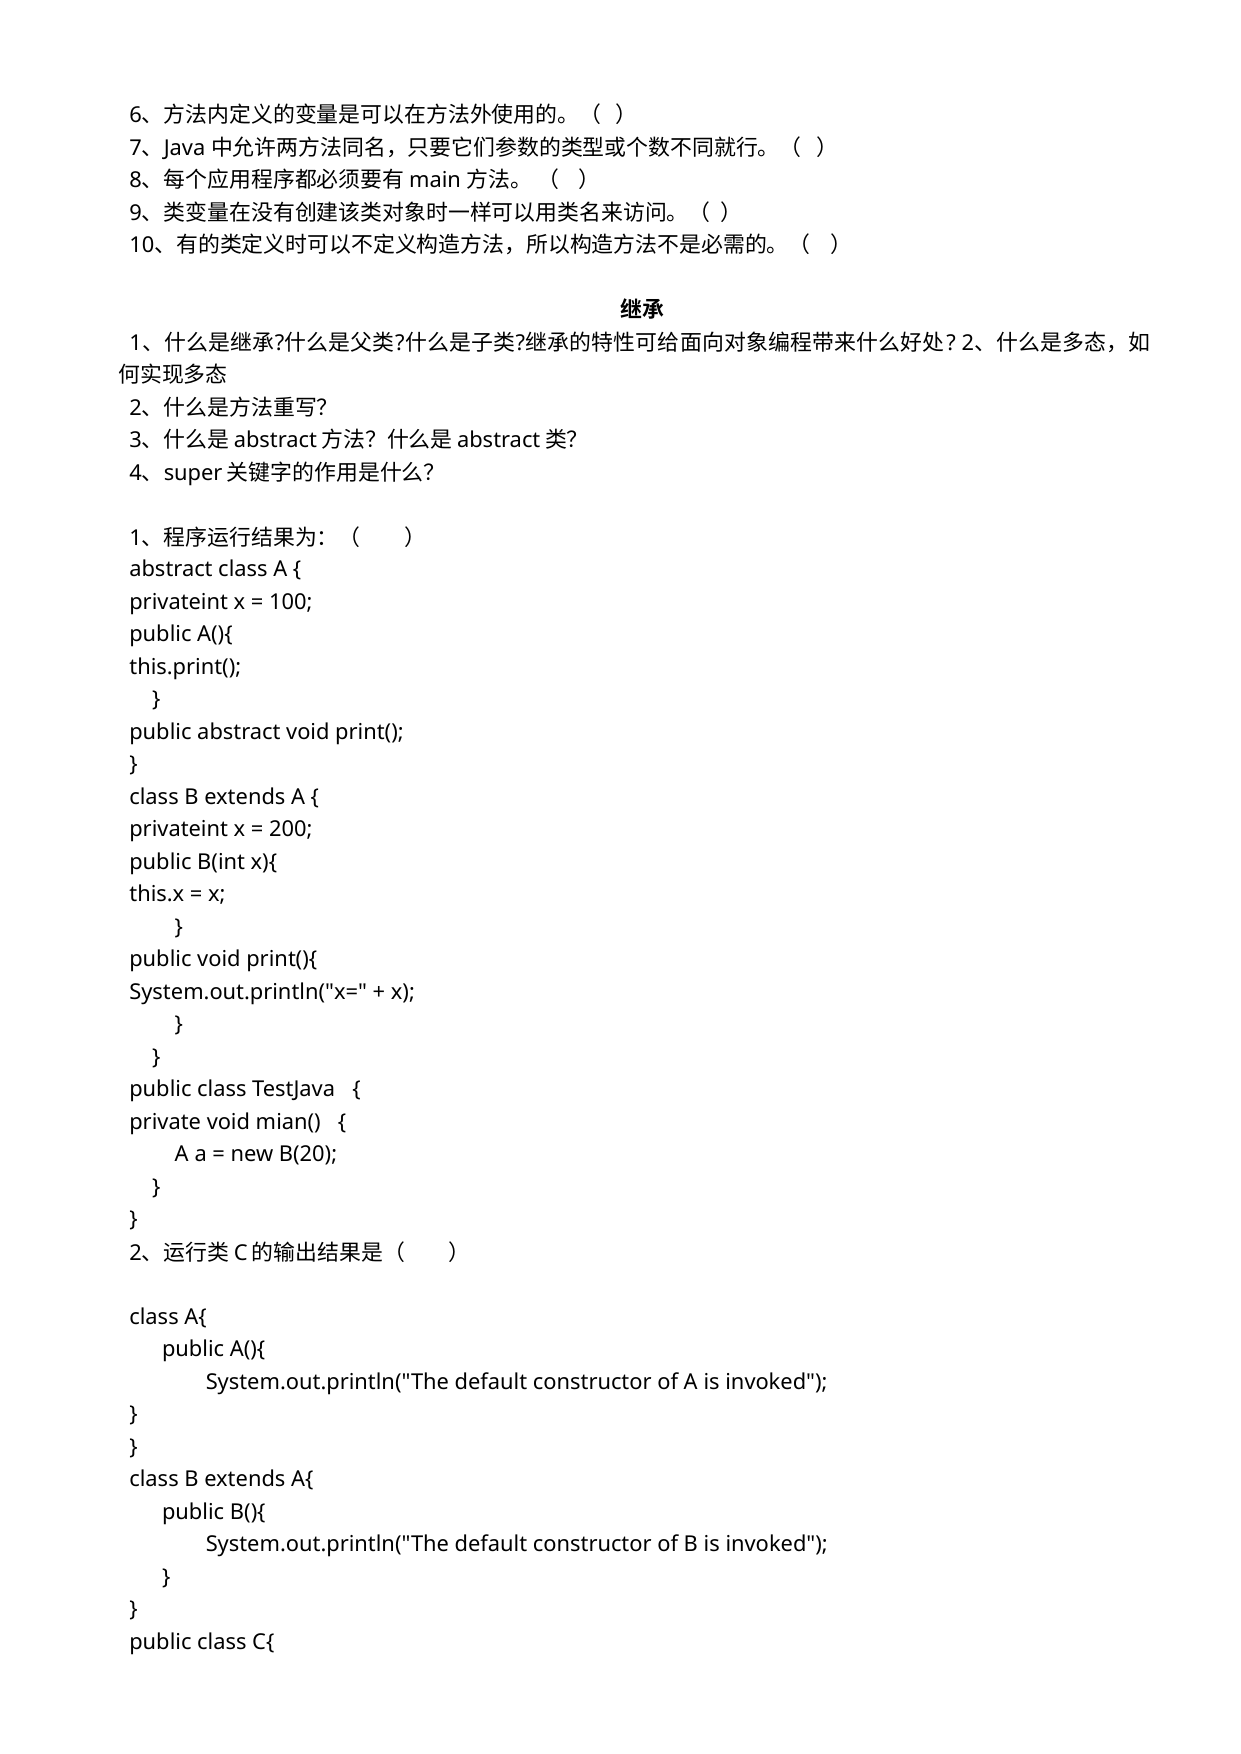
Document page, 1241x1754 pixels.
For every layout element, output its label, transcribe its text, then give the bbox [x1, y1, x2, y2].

text } [118, 1169, 1152, 1202]
text System.out.println("The default constructor of A is invoked"); [118, 1364, 1152, 1397]
text 10、有的类定义时可以不定义构造方法，所以构造方法不是必需的。（ ） [118, 227, 1152, 259]
text 2、运行类C的输出结果是（ ） [118, 1234, 1152, 1267]
text } [118, 1559, 1152, 1592]
text abstract class A { [118, 552, 1152, 584]
text } [118, 1202, 1152, 1234]
text 继承 [118, 292, 1152, 324]
text } [118, 1429, 1152, 1462]
text this.print(); [118, 649, 1152, 682]
text 2、什么是方法重写？ [118, 389, 1152, 422]
text privateint x = 200; [118, 812, 1152, 844]
text } [118, 1592, 1152, 1624]
text } [118, 682, 1152, 714]
text public abstract void print(); [118, 714, 1152, 747]
text 8、每个应用程序都必须要有 main 方法。 （ ） [118, 162, 1152, 194]
text public B(){ [118, 1494, 1152, 1527]
text public class TestJava { [118, 1072, 1152, 1104]
text System.out.println("x=" + x); [118, 974, 1152, 1007]
text public A(){ [118, 1332, 1152, 1364]
text 6、方法内定义的变量是可以在方法外使用的。（ ） [118, 97, 1152, 129]
text private void mian() { [118, 1104, 1152, 1137]
text } [118, 1039, 1152, 1072]
text public class C{ [118, 1624, 1152, 1657]
text A a = new B(20); [118, 1137, 1152, 1169]
text 7、Java 中允许两方法同名，只要它们参数的类型或个数不同就行。（ ） [118, 129, 1152, 162]
text class B extends A { [118, 779, 1152, 812]
text public B(int x){ [118, 844, 1152, 877]
text } [118, 747, 1152, 779]
text } [118, 909, 1152, 942]
text 9、类变量在没有创建该类对象时一样可以用类名来访问。（ ） [118, 194, 1152, 227]
text 1、程序运行结果为：（ ） [118, 519, 1152, 552]
text class B extends A{ [118, 1462, 1152, 1494]
text 4、super关键字的作用是什么？ [118, 454, 1152, 487]
text 3、什么是abstract方法？什么是abstract类？ [118, 422, 1152, 454]
text } [118, 1007, 1152, 1039]
text 1、什么是继承?什么是父类?什么是子类?继承的特性可给面向对象编程带来什么好处? 2、什么是多态，如何实现多态 [118, 324, 1152, 389]
text } [118, 1397, 1152, 1429]
text public A(){ [118, 617, 1152, 649]
text System.out.println("The default constructor of B is invoked"); [118, 1527, 1152, 1559]
text public void print(){ [118, 942, 1152, 974]
text this.x = x; [118, 877, 1152, 909]
text class A{ [118, 1299, 1152, 1332]
text privateint x = 100; [118, 584, 1152, 617]
